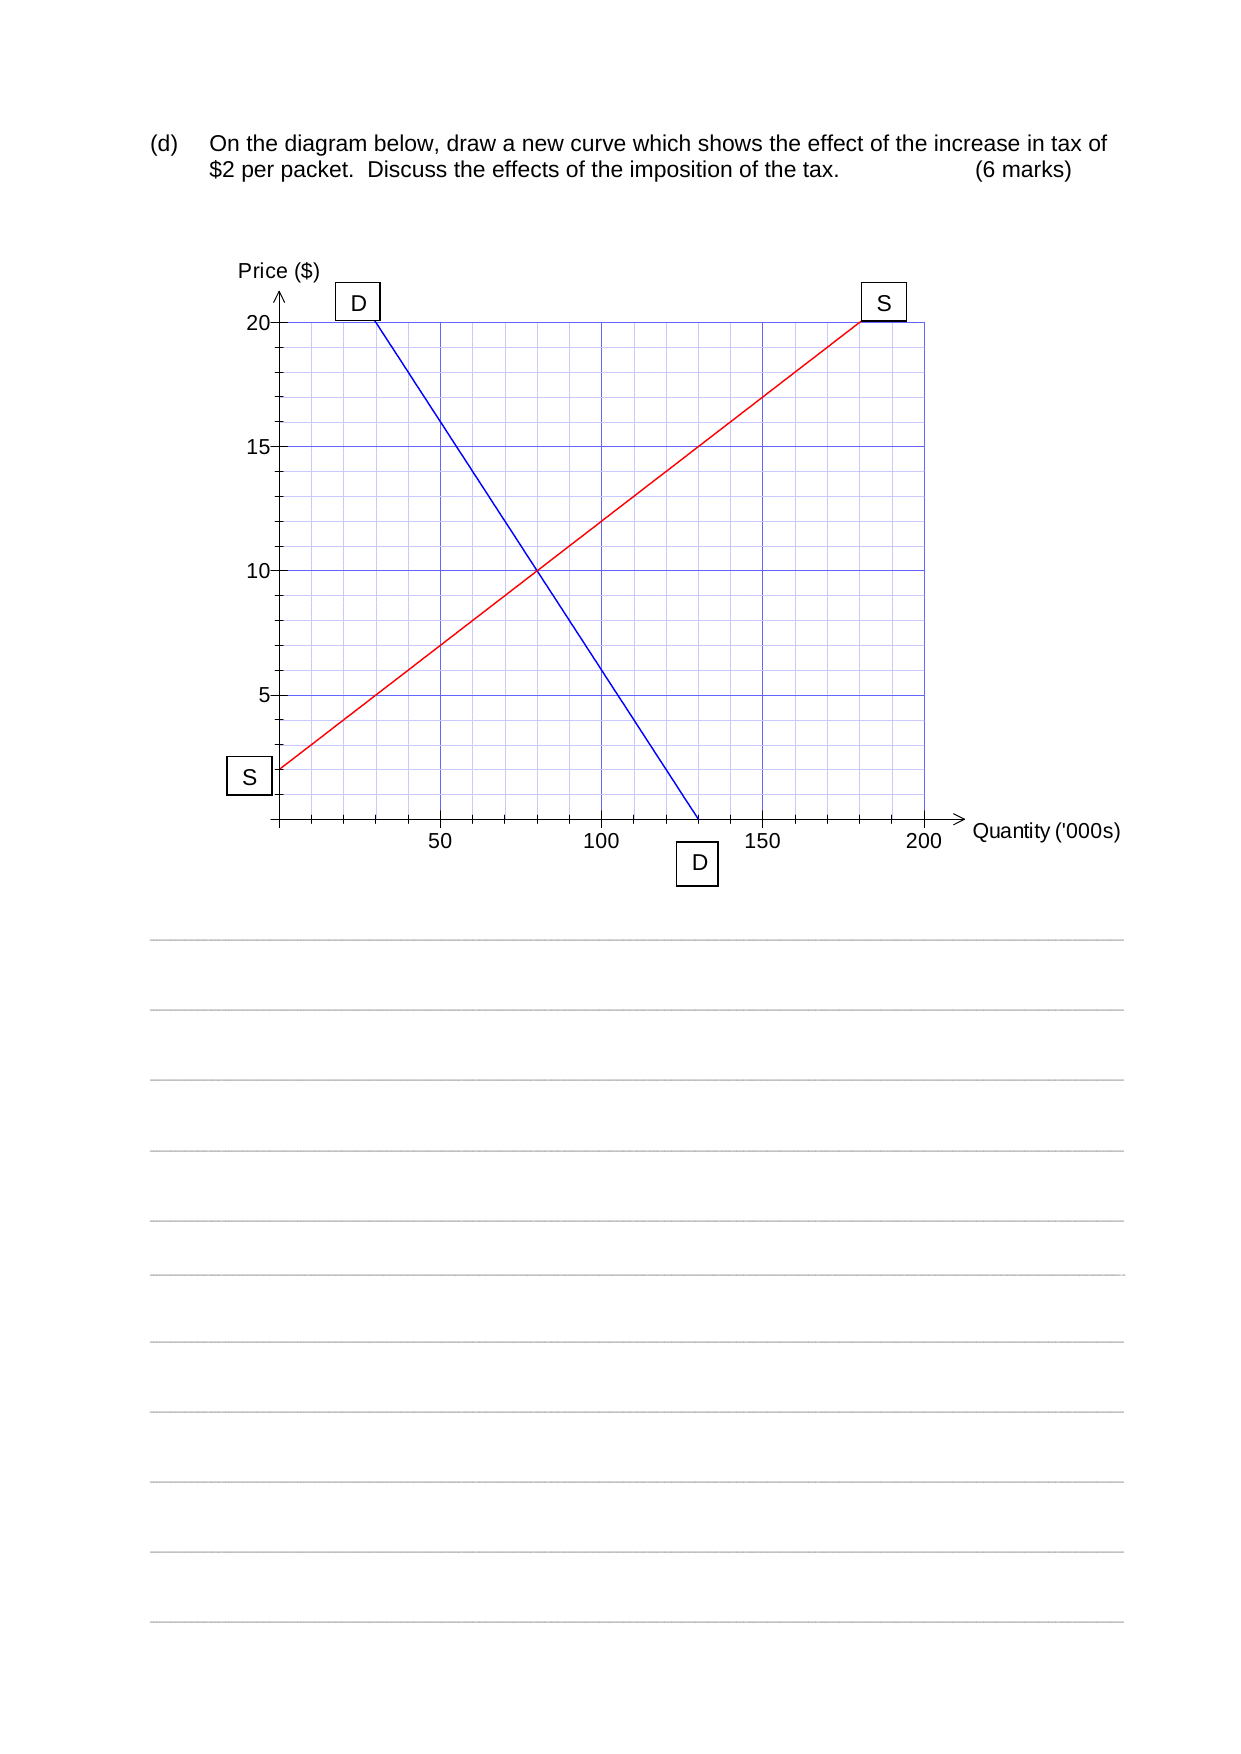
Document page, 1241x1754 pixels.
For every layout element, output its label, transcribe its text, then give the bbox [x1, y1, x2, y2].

text (d) On the diagram below, draw a new curve which shows the effect of the increase in tax of $2 per packet. Discuss the effects of the imposition of the tax. (6 marks) [150, 130, 1107, 183]
